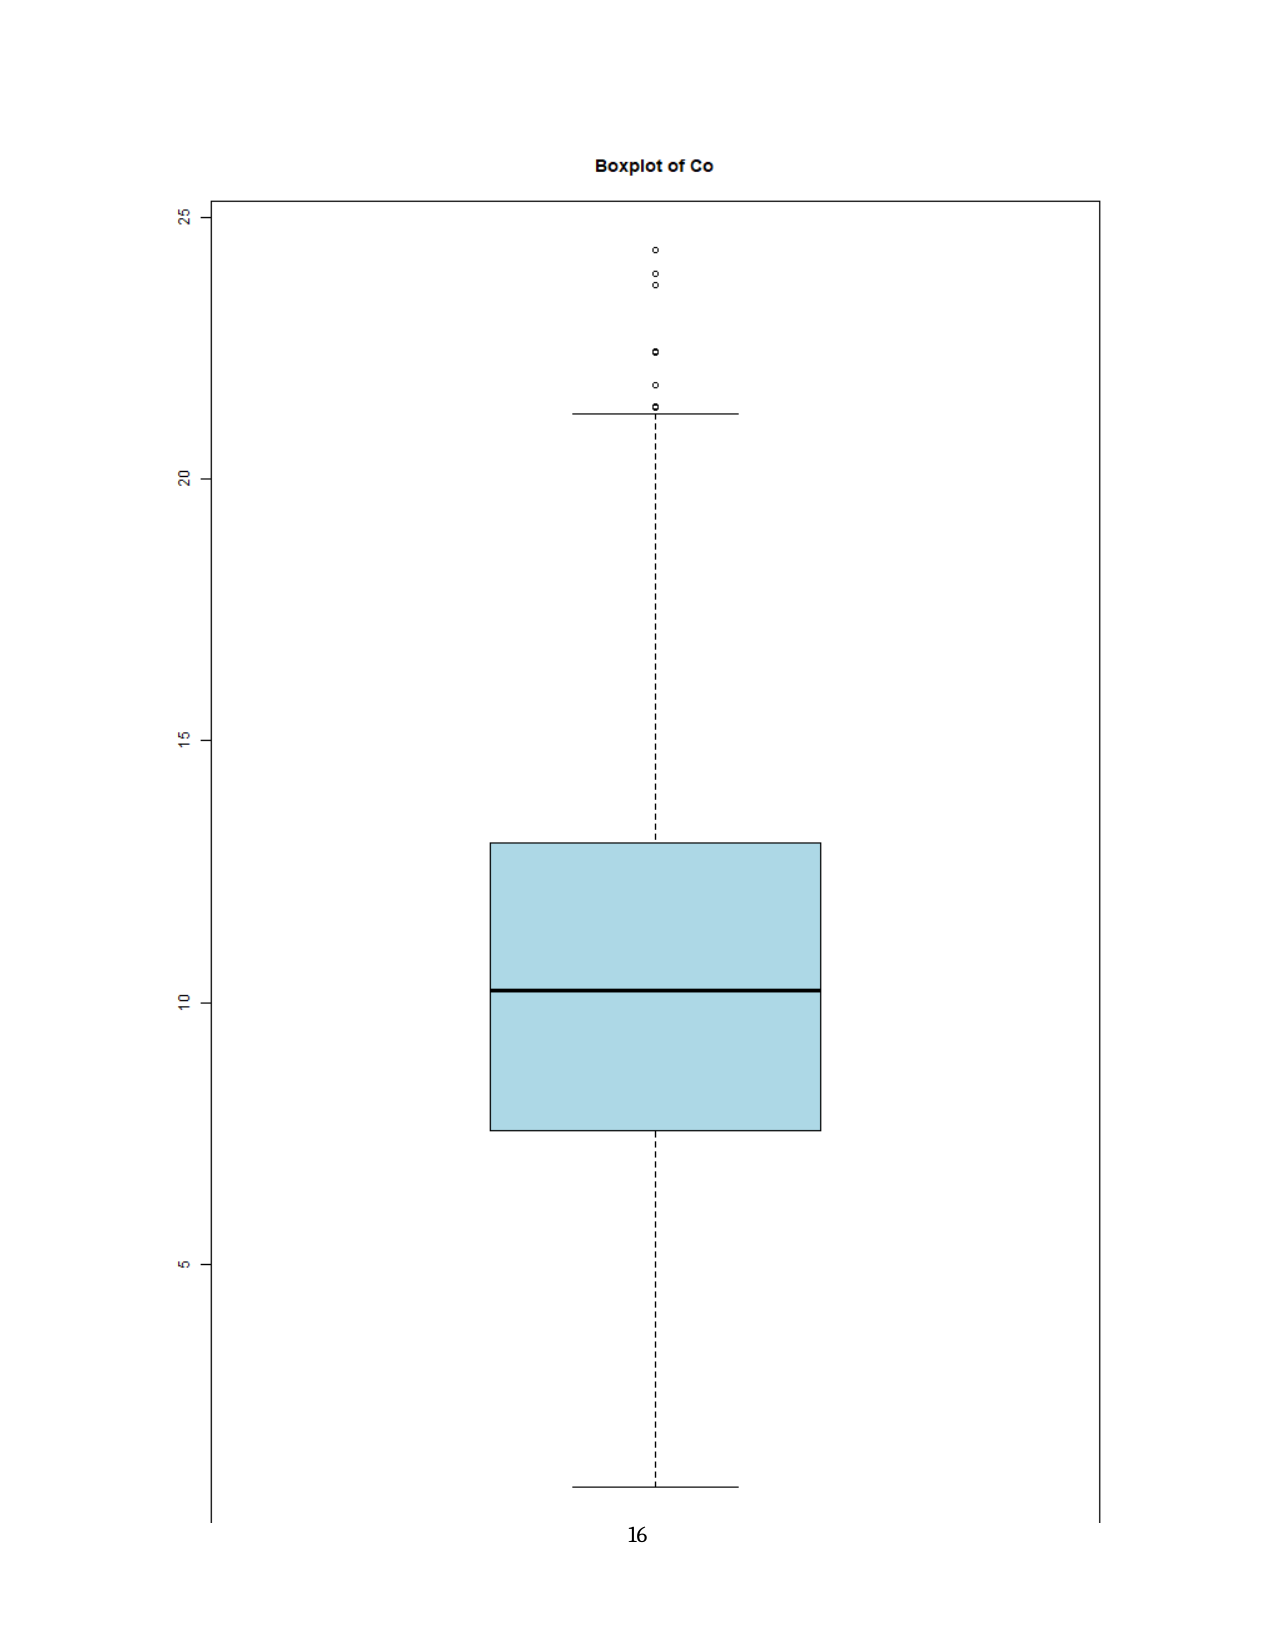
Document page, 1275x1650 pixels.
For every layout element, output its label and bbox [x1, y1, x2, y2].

picture [137, 127, 1138, 1523]
